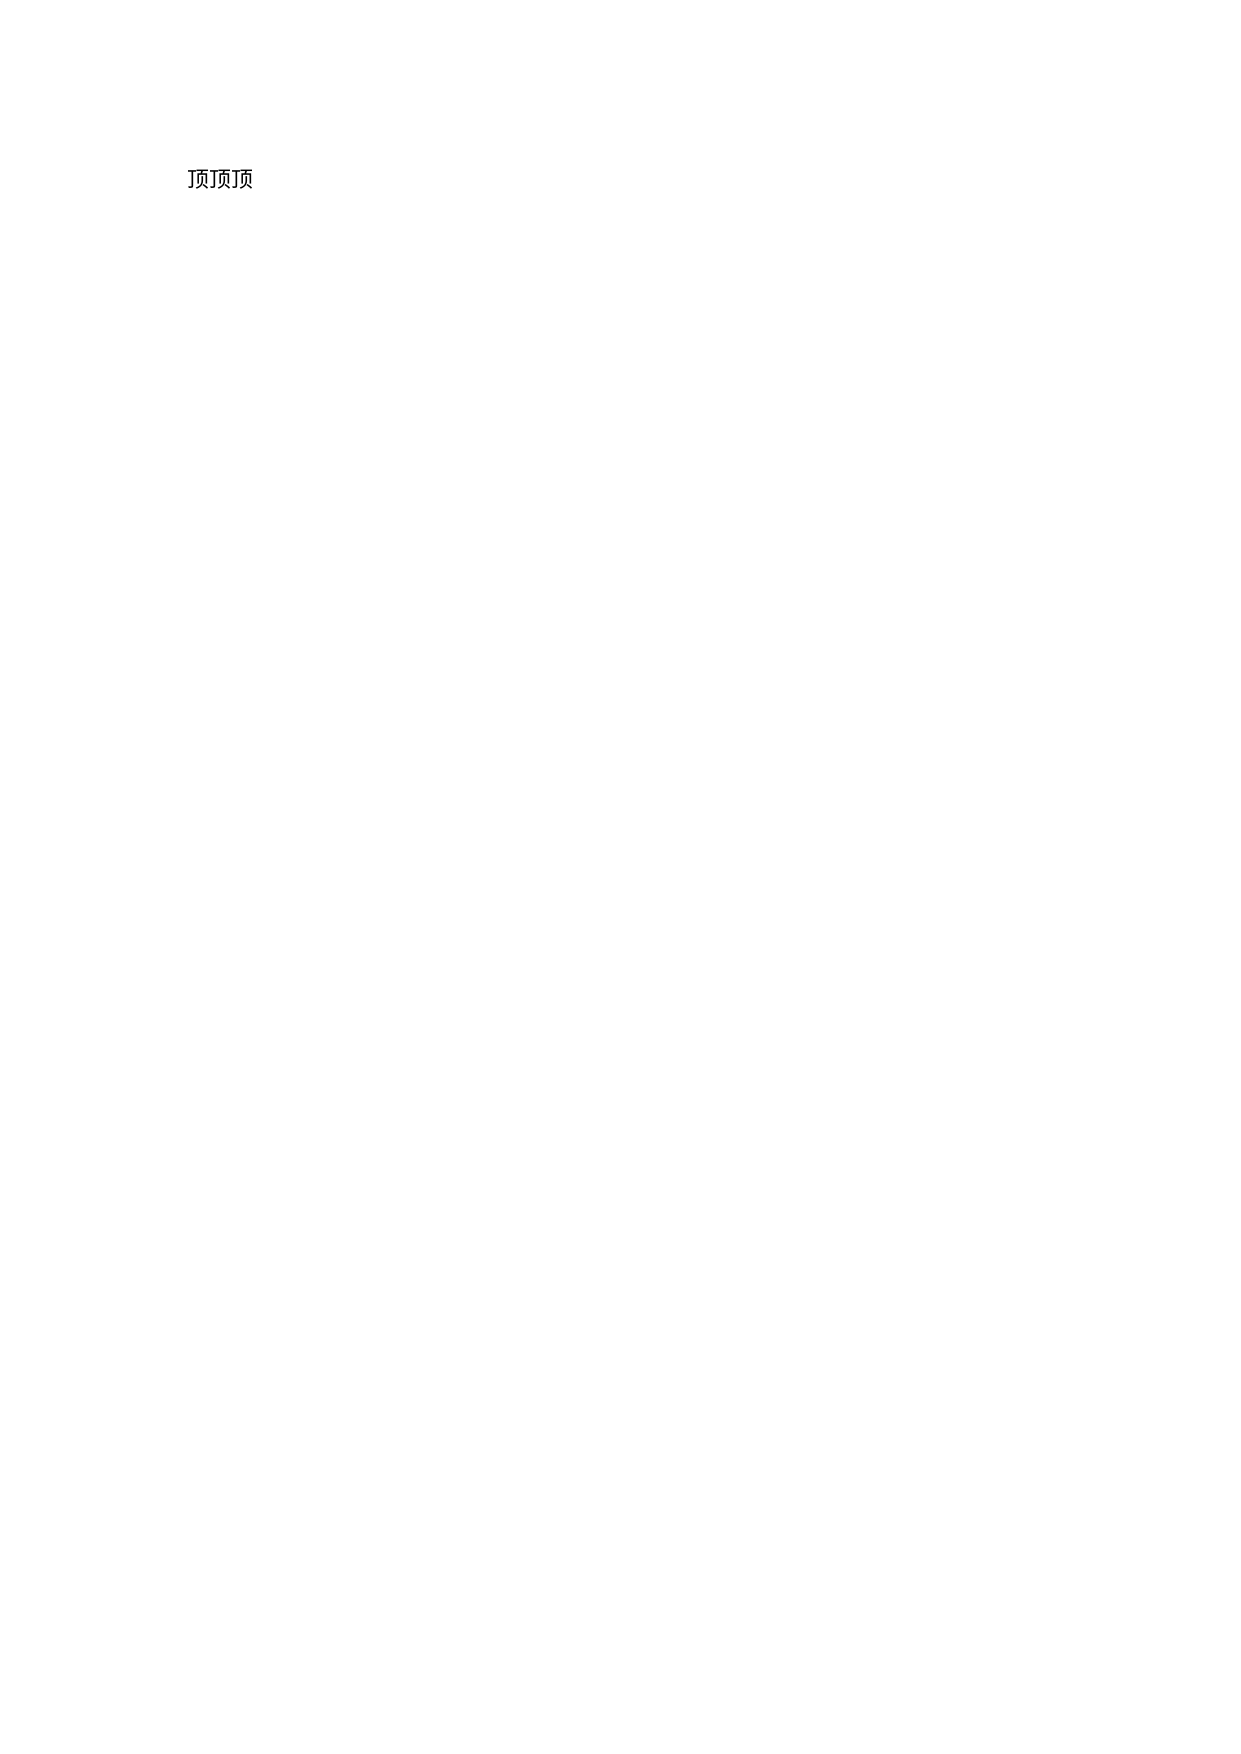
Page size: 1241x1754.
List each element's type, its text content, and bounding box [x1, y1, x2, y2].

text 顶顶顶 [187, 162, 1053, 194]
